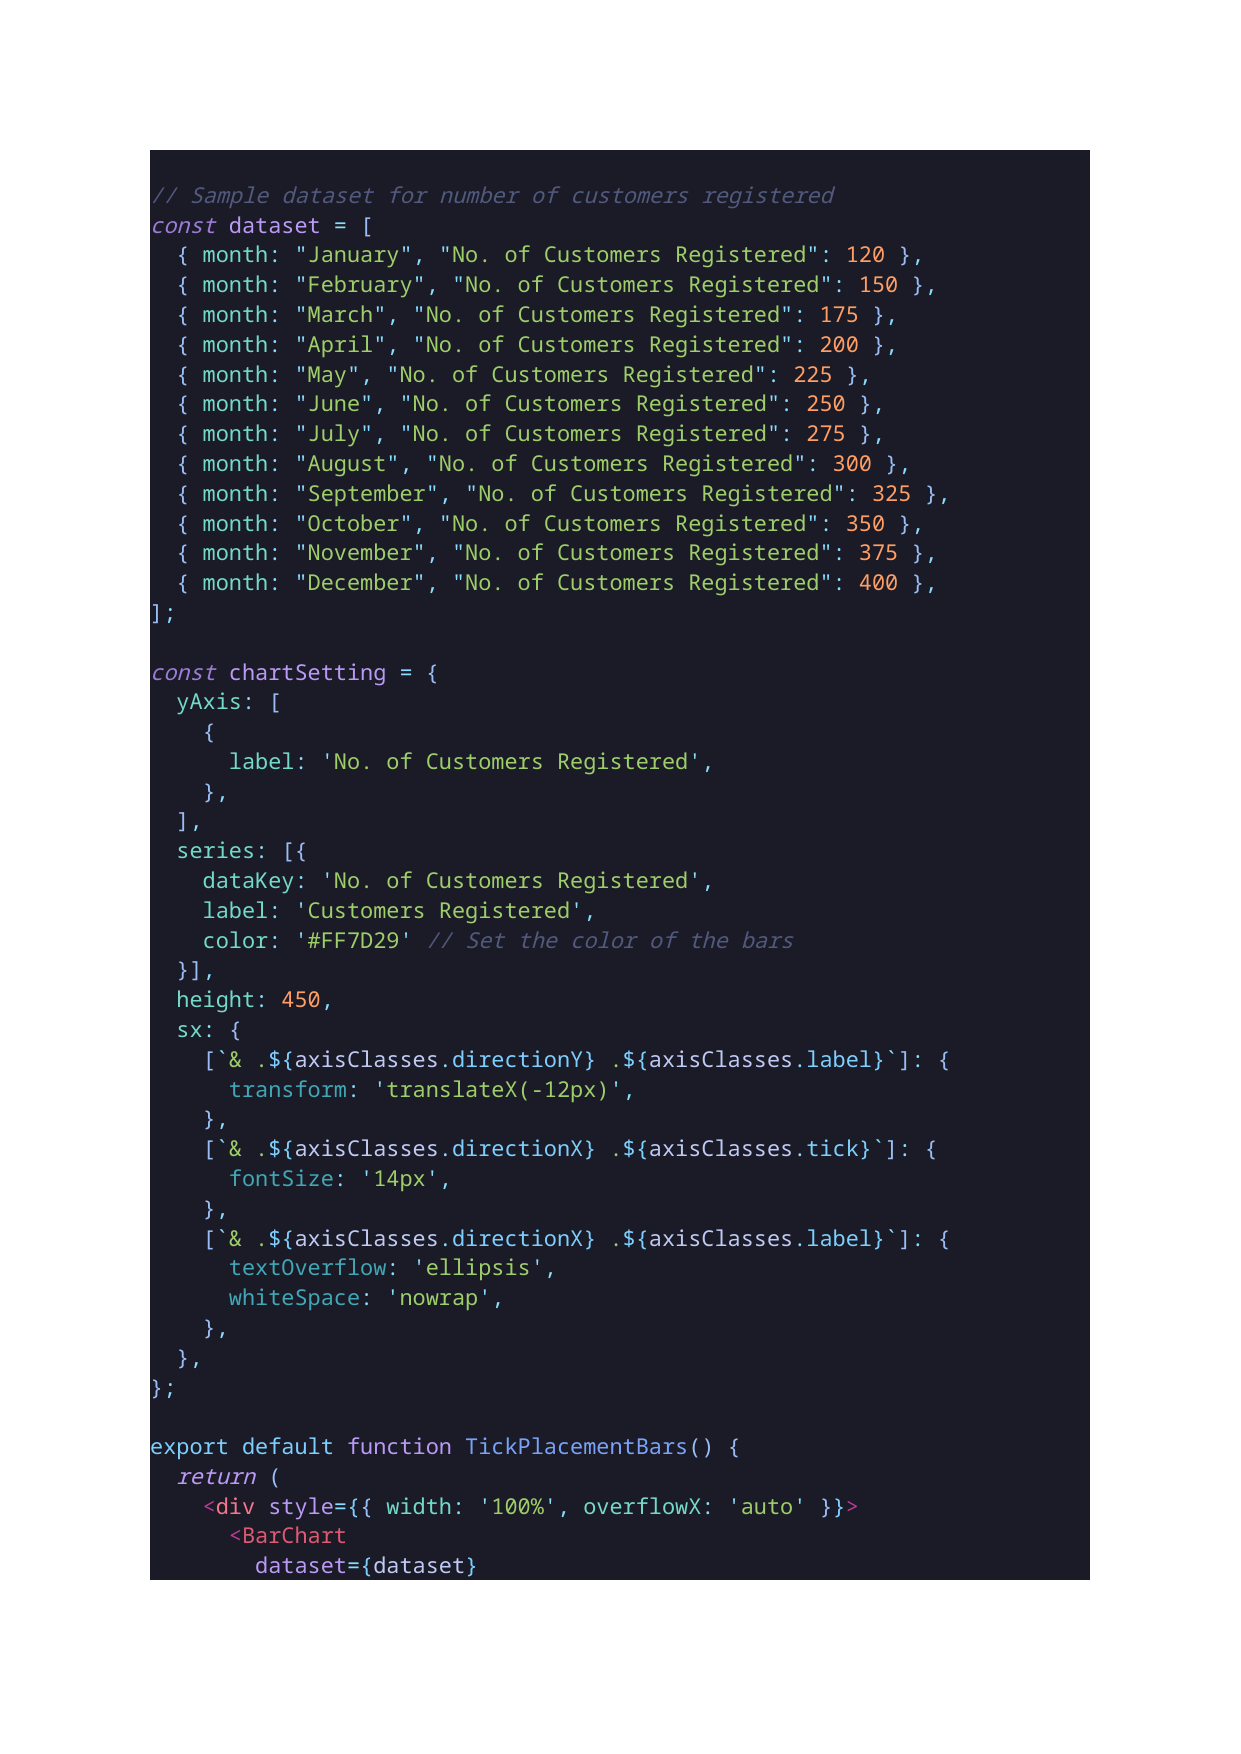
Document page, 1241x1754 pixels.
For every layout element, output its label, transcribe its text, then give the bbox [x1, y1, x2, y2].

text { month: "March", "No. of Customers Registered": 175 }, [150, 299, 1090, 329]
text ]; [150, 597, 1090, 627]
text sx: { [150, 1014, 1090, 1044]
text { month: "January", "No. of Customers Registered": 120 }, [150, 239, 1090, 269]
text // Sample dataset for number of customers registered [150, 180, 1090, 209]
text { month: "September", "No. of Customers Registered": 325 }, [150, 478, 1090, 507]
text { [150, 716, 1090, 746]
text yAxis: [ [150, 686, 1090, 716]
text [`& .${axisClasses.directionY} .${axisClasses.label}`]: { [150, 1044, 1090, 1073]
text { month: "July", "No. of Customers Registered": 275 }, [150, 418, 1090, 448]
text <div style={{ width: '100%', overflowX: 'auto' }}> [150, 1491, 1090, 1520]
text }, [150, 1342, 1090, 1371]
text series: [{ [150, 835, 1090, 865]
text height: 450, [150, 984, 1090, 1014]
text label: 'No. of Customers Registered', [150, 746, 1090, 776]
text [`& .${axisClasses.directionX} .${axisClasses.label}`]: { [150, 1222, 1090, 1252]
text { month: "May", "No. of Customers Registered": 225 }, [150, 358, 1090, 388]
text }, [150, 776, 1090, 805]
text textOverflow: 'ellipsis', [150, 1252, 1090, 1282]
text dataset={dataset} [150, 1550, 1090, 1580]
text { month: "August", "No. of Customers Registered": 300 }, [150, 448, 1090, 478]
text ], [150, 805, 1090, 835]
text fontSize: '14px', [150, 1163, 1090, 1193]
text }], [150, 954, 1090, 984]
text label: 'Customers Registered', [150, 895, 1090, 924]
text export default function TickPlacementBars() { [150, 1431, 1090, 1461]
text const chartSetting = { [150, 656, 1090, 686]
text { month: "December", "No. of Customers Registered": 400 }, [150, 567, 1090, 597]
text transform: 'translateX(-12px)', [150, 1073, 1090, 1103]
text { month: "June", "No. of Customers Registered": 250 }, [150, 388, 1090, 418]
text { month: "October", "No. of Customers Registered": 350 }, [150, 507, 1090, 537]
text { month: "February", "No. of Customers Registered": 150 }, [150, 269, 1090, 299]
text { month: "April", "No. of Customers Registered": 200 }, [150, 329, 1090, 358]
text color: '#FF7D29' // Set the color of the bars [150, 924, 1090, 954]
text { month: "November", "No. of Customers Registered": 375 }, [150, 537, 1090, 567]
text }, [150, 1312, 1090, 1342]
text }; [150, 1371, 1090, 1401]
text whiteSpace: 'nowrap', [150, 1282, 1090, 1312]
text <BarChart [150, 1520, 1090, 1550]
text dataKey: 'No. of Customers Registered', [150, 865, 1090, 895]
text }, [150, 1103, 1090, 1133]
text [`& .${axisClasses.directionX} .${axisClasses.tick}`]: { [150, 1133, 1090, 1163]
text const dataset = [ [150, 209, 1090, 239]
text return ( [150, 1461, 1090, 1491]
text }, [150, 1193, 1090, 1222]
